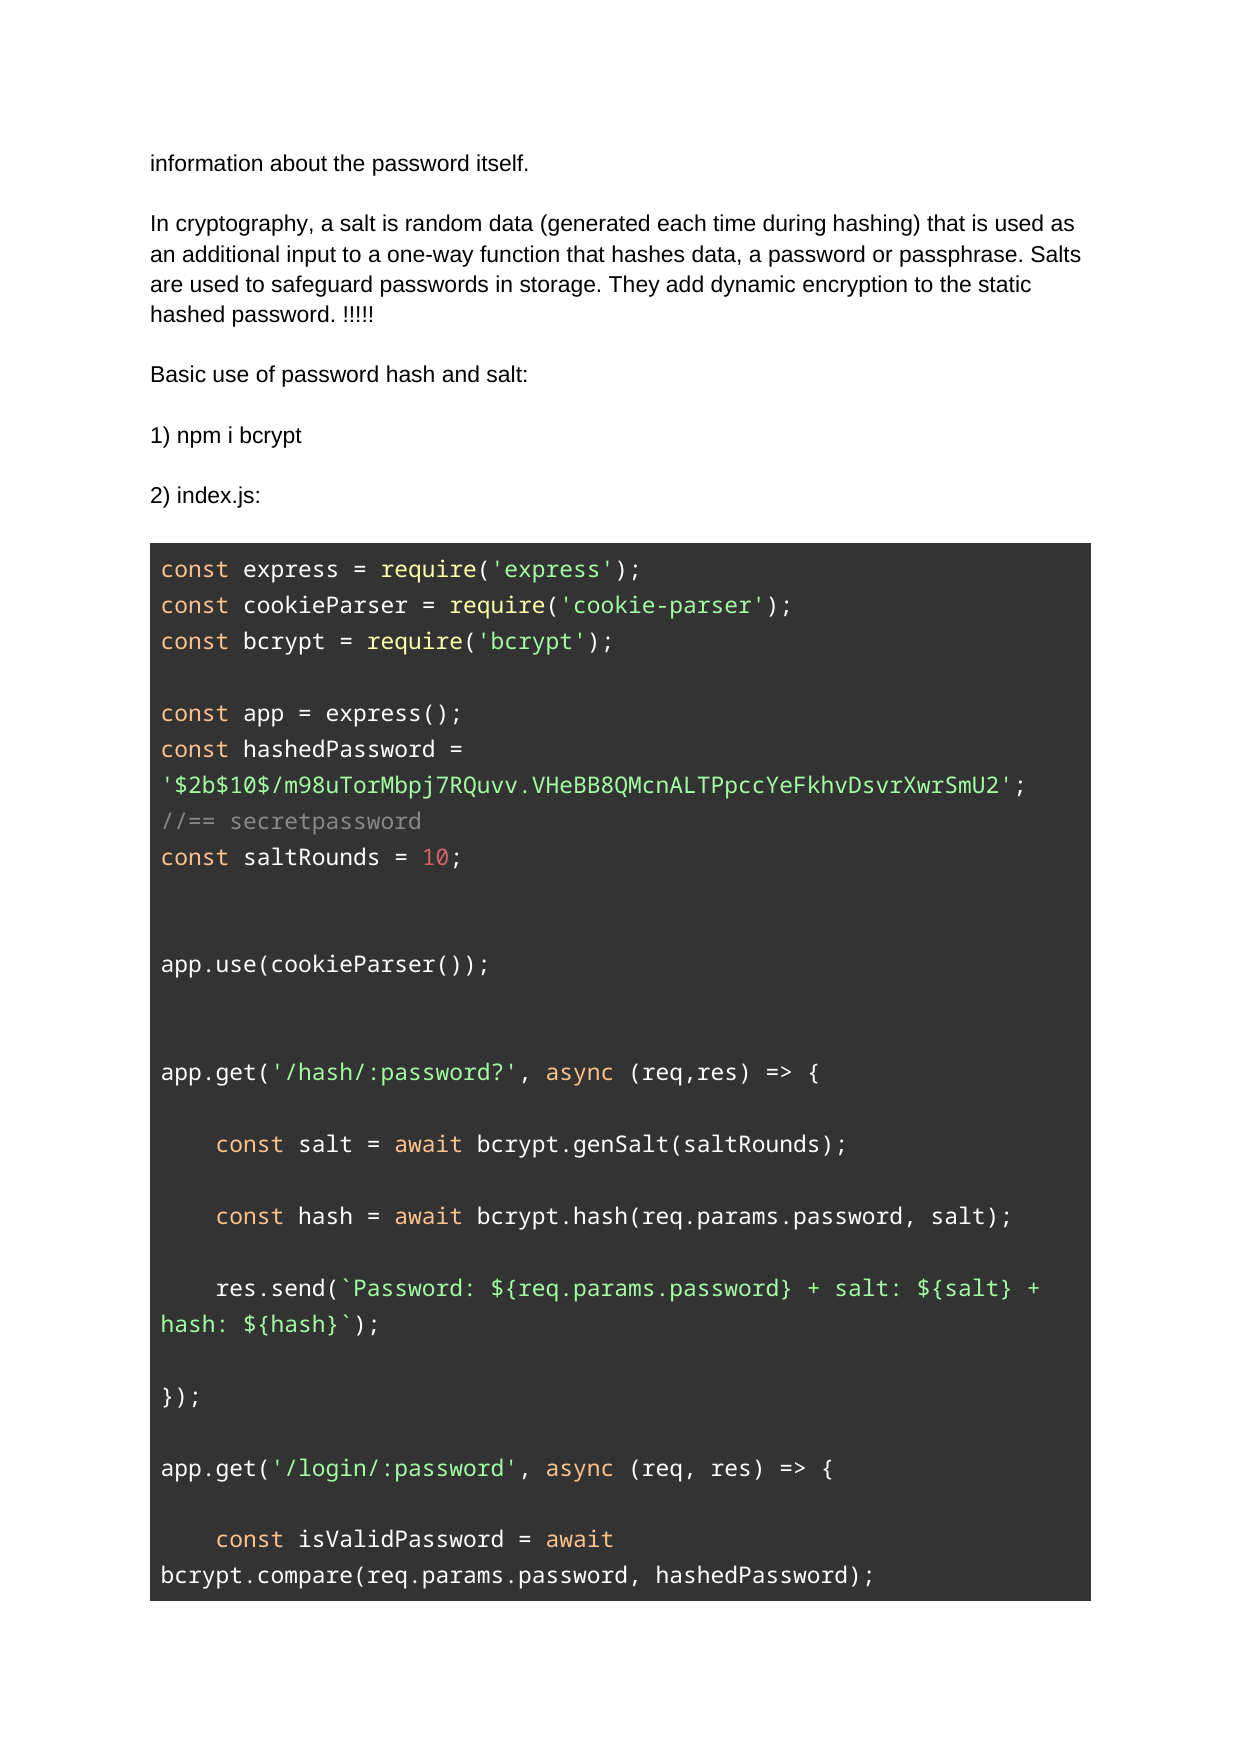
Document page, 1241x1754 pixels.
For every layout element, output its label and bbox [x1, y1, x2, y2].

table_header [150, 543, 1091, 1601]
text [150, 150, 1090, 539]
